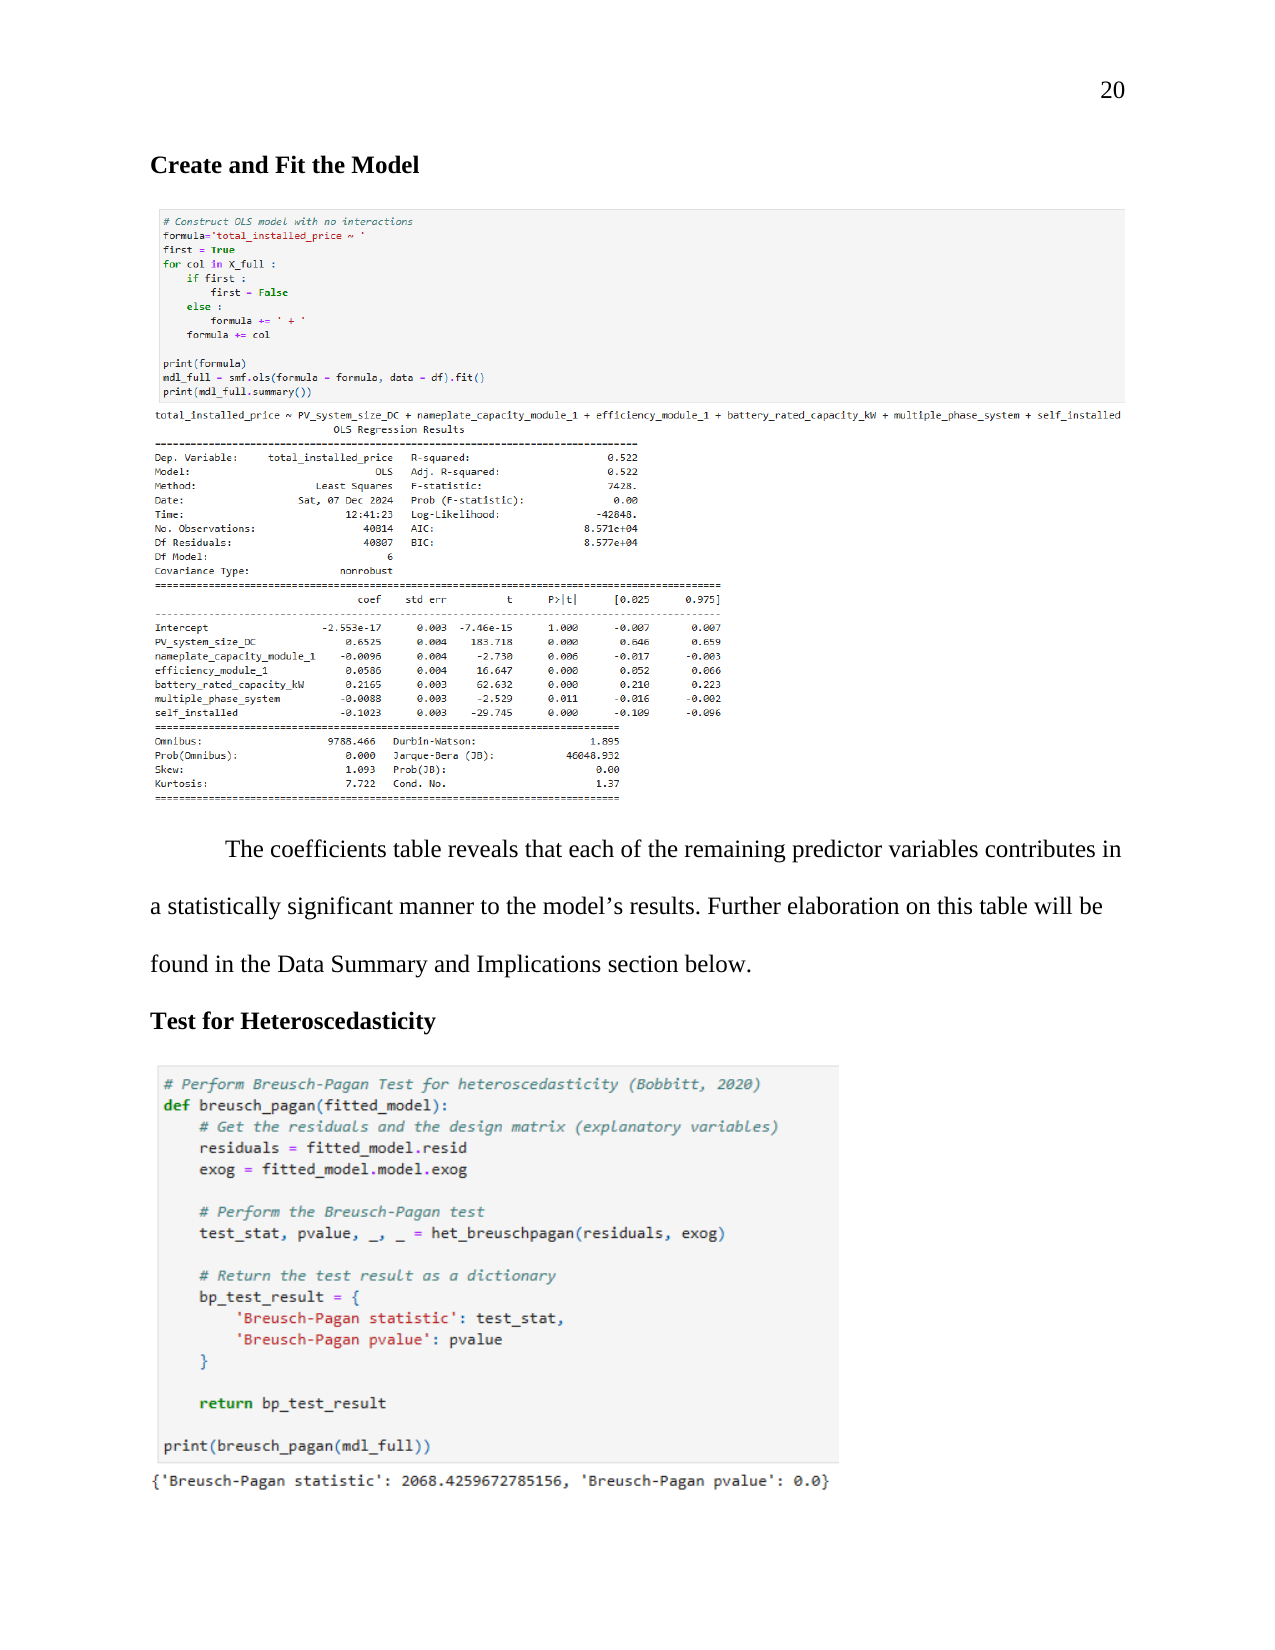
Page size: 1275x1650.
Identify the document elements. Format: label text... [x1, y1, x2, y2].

text The coefficients table reveals that each of the remaining predictor variables contributes in a statistically significant manner to the model’s results. Further elaboration on this table will be found in the Data Summary and Implications section below. [150, 834, 1125, 977]
subtitle Create and Fit the Model [150, 150, 1125, 179]
picture [150, 1063, 839, 1496]
picture [150, 207, 1125, 805]
subtitle Test for Heteroscedasticity [150, 1006, 1125, 1035]
